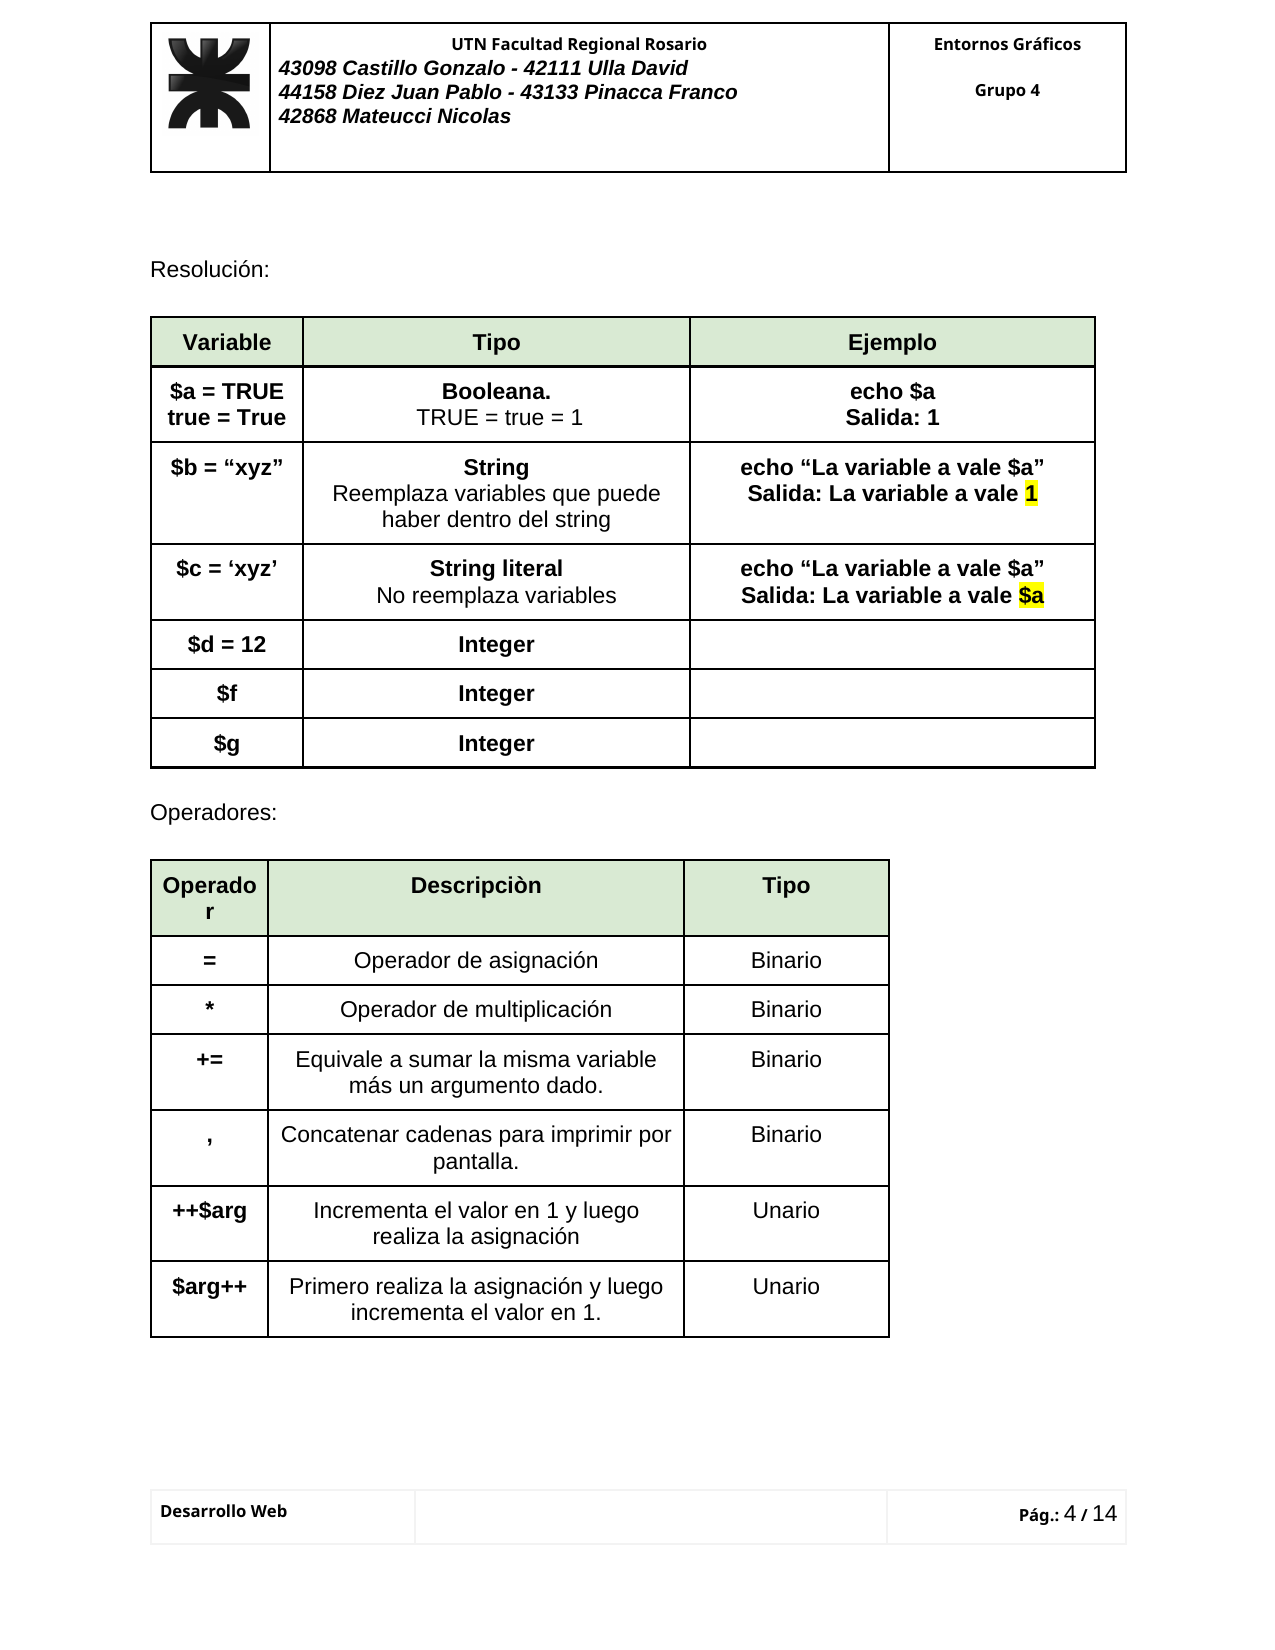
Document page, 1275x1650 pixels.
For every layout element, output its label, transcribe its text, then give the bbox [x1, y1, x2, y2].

table_cell $arg++ [152, 1262, 267, 1336]
table_cell $d = 12 [152, 621, 302, 668]
table_cell ++$arg [152, 1187, 267, 1260]
table_header Ejemplo [691, 318, 1094, 365]
table_cell Binario [685, 1035, 888, 1109]
table_cell Binario [685, 937, 888, 984]
table_header Variable [152, 318, 302, 365]
table_cell Unario [685, 1262, 888, 1336]
table_cell += [152, 1035, 267, 1109]
table_cell echo “La variable a vale $a” Salida: La variable a vale 1 [691, 443, 1094, 543]
table_cell [691, 670, 1094, 717]
table_cell Operador de multiplicación [269, 986, 683, 1033]
table_cell String Reemplaza variables que puede haber dentro del string [304, 443, 689, 543]
table_cell * [152, 986, 267, 1033]
table_cell [691, 719, 1094, 766]
table_cell $a = TRUE true = True [152, 368, 302, 441]
table_cell [691, 621, 1094, 668]
table_cell Booleana. TRUE = true = 1 [304, 368, 689, 441]
table_cell , [152, 1111, 267, 1184]
table_cell echo “La variable a vale $a” Salida: La variable a vale $a [691, 545, 1094, 618]
table_cell echo $a Salida: 1 [691, 368, 1094, 441]
table_cell Integer [304, 719, 689, 766]
table_cell $b = “xyz” [152, 443, 302, 543]
table_cell Binario [685, 1111, 888, 1184]
table_header Operador [152, 861, 267, 935]
table_header Tipo [304, 318, 689, 365]
table_cell Equivale a sumar la misma variable más un argumento dado. [269, 1035, 683, 1109]
table_cell Binario [685, 986, 888, 1033]
table_cell Integer [304, 621, 689, 668]
text Resolución: [150, 256, 1125, 282]
table_cell = [152, 937, 267, 984]
table_cell $c = ‘xyz’ [152, 545, 302, 618]
table_cell Operador de asignación [269, 937, 683, 984]
table_cell $g [152, 719, 302, 766]
table_cell $f [152, 670, 302, 717]
table_header Tipo [685, 861, 888, 935]
table_cell Integer [304, 670, 689, 717]
text Operadores: [150, 799, 1125, 825]
table_header Descripciòn [269, 861, 683, 935]
table_cell Concatenar cadenas para imprimir por pantalla. [269, 1111, 683, 1184]
table_cell String literal No reemplaza variables [304, 545, 689, 618]
table_cell Unario [685, 1187, 888, 1260]
table_cell Incrementa el valor en 1 y luego realiza la asignación [269, 1187, 683, 1260]
table_cell Primero realiza la asignación y luego incrementa el valor en 1. [269, 1262, 683, 1336]
picture [162, 32, 259, 136]
